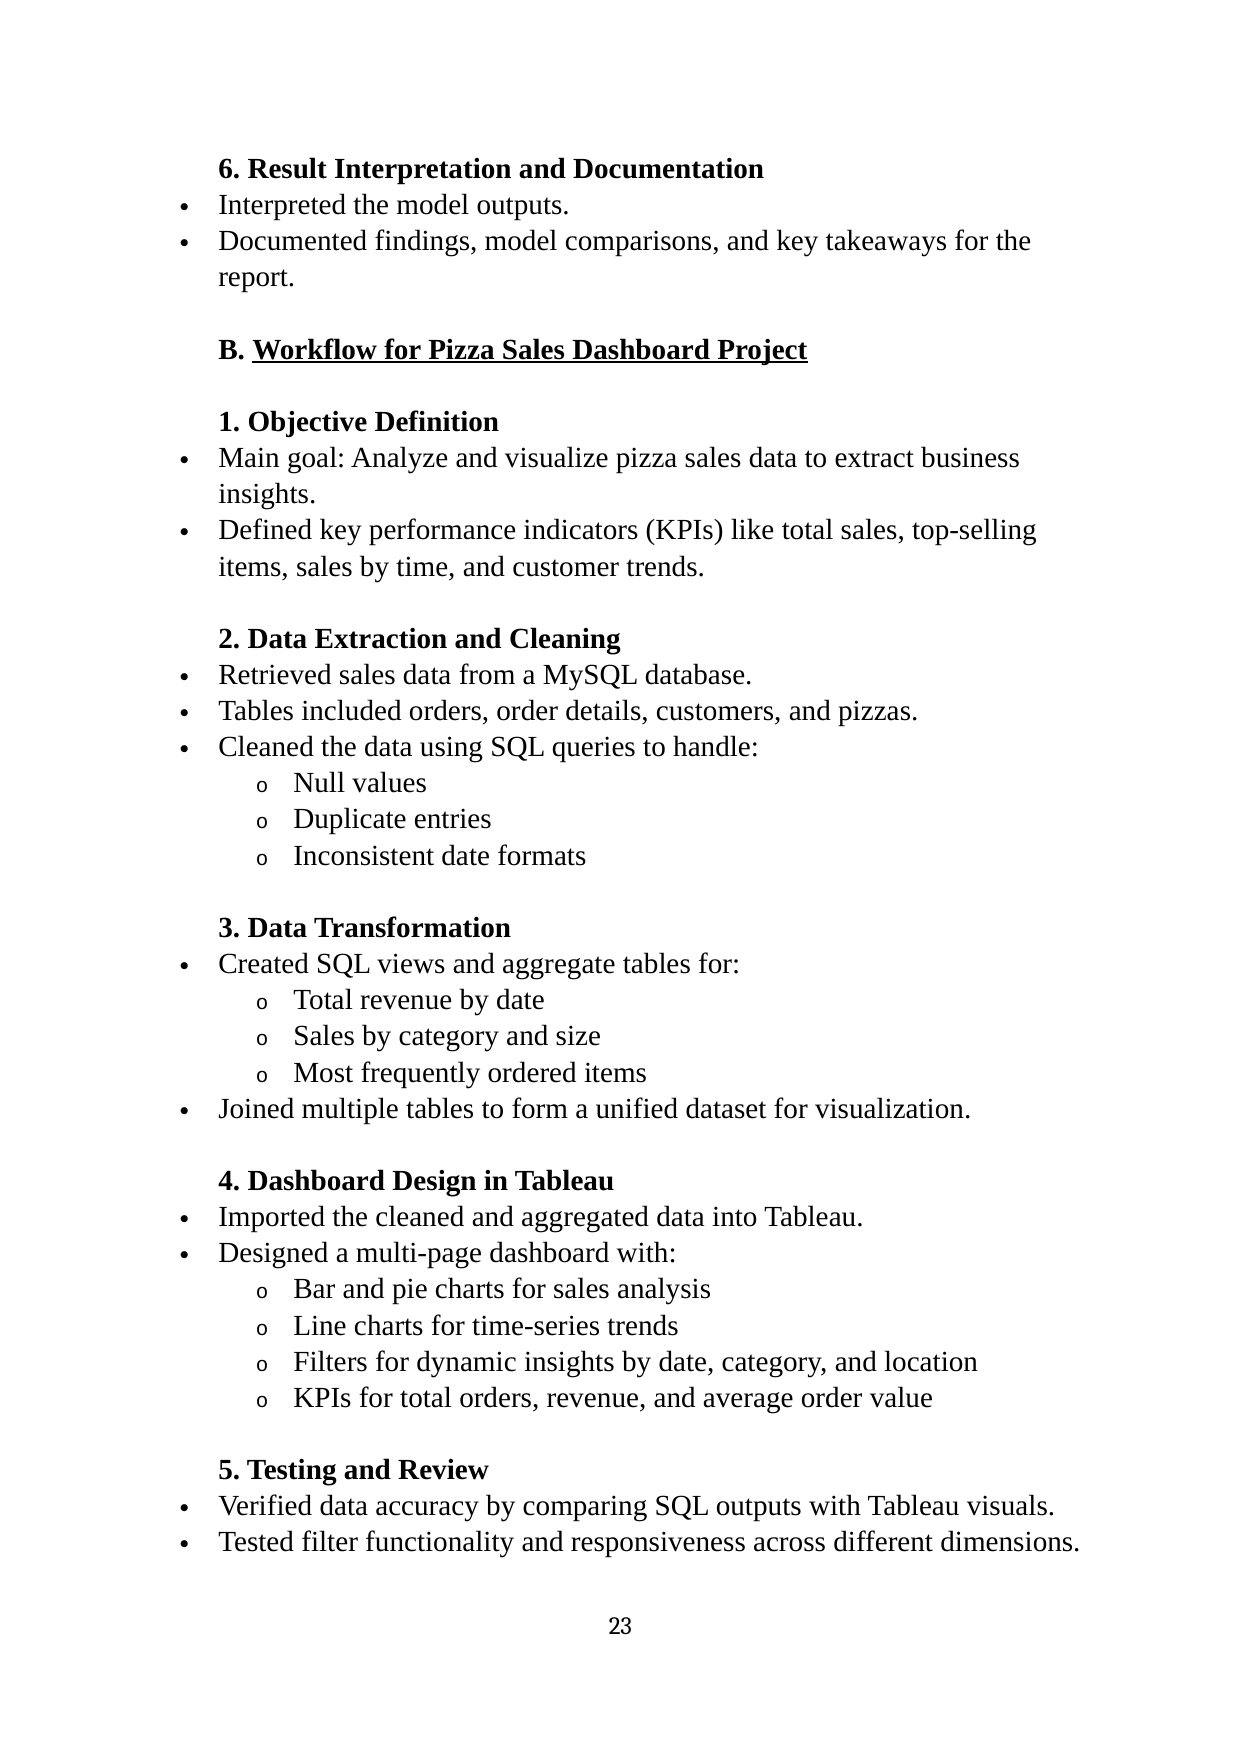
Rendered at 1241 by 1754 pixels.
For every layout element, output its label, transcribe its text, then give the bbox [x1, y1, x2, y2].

list Bar and pie charts for sales analysis [256, 1272, 1109, 1305]
list Documented findings, model comparisons, and key takeaways for the report. [181, 223, 1109, 293]
list Joined multiple tables to form a unified dataset for visualization. [181, 1091, 1109, 1161]
list Null values [256, 766, 1109, 799]
text 6. Result Interpretation and Documentation [218, 151, 1109, 184]
list Created SQL views and aggregate tables for: [181, 946, 1109, 980]
list Filters for dynamic insights by date, category, and location [256, 1344, 1109, 1377]
list Total revenue by date [256, 982, 1109, 1016]
list Verified data accuracy by comparing SQL outputs with Tableau visuals. [181, 1488, 1109, 1522]
text 2. Data Extraction and Cleaning [218, 621, 1109, 654]
list Line charts for time-series trends [256, 1308, 1109, 1341]
list Tested filter functionality and responsiveness across different dimensions. [181, 1524, 1109, 1594]
list Duplicate entries [256, 802, 1109, 835]
list Defined key performance indicators (KPIs) like total sales, top-selling items, sales by time, and customer trends. [181, 512, 1109, 618]
list Interpreted the model outputs. [181, 187, 1109, 221]
list KPIs for total orders, revenue, and average order value [256, 1380, 1109, 1450]
text 4. Dashboard Design in Tableau [218, 1163, 1109, 1197]
text 3. Data Transformation [218, 910, 1109, 944]
list Most frequently ordered items [256, 1055, 1109, 1088]
list Cleaned the data using SQL queries to handle: [181, 729, 1109, 763]
list Main goal: Analyze and visualize pizza sales data to extract business insights. [181, 440, 1109, 510]
text B. Workflow for Pizza Sales Dashboard Project [218, 332, 1109, 401]
list Designed a multi-page dashboard with: [181, 1235, 1109, 1269]
list Inconsistent date formats [256, 838, 1109, 907]
list Tables included orders, order details, customers, and pizzas. [181, 693, 1109, 727]
list Sales by category and size [256, 1018, 1109, 1052]
list Retrieved sales data from a MySQL database. [181, 657, 1109, 691]
text 1. Objective Definition [218, 404, 1109, 438]
text 5. Testing and Review [218, 1452, 1109, 1486]
list Imported the cleaned and aggregated data into Tableau. [181, 1199, 1109, 1233]
